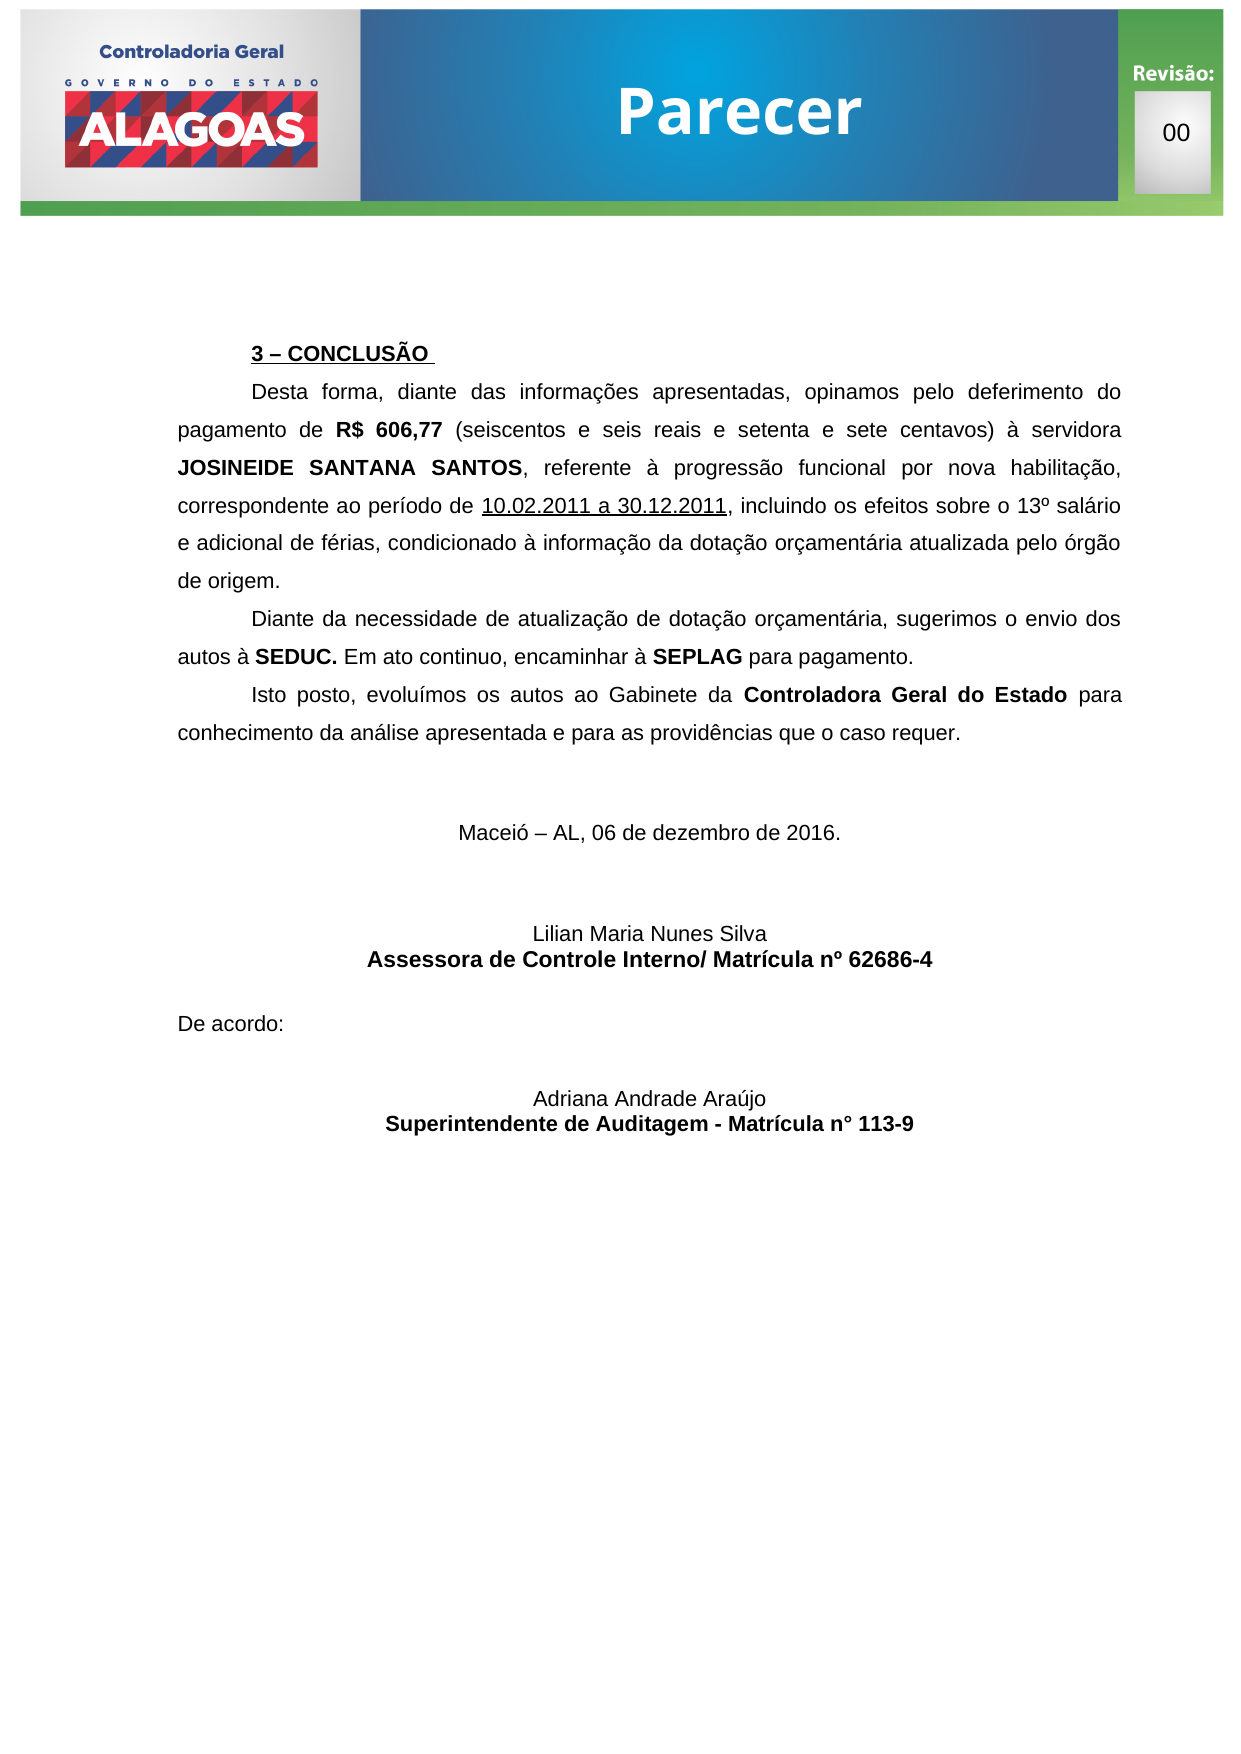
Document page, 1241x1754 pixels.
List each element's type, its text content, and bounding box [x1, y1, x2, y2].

text Desta forma, diante das informações apresentadas, opinamos pelo deferimento do pagamento de R$ 606,77 (seiscentos e seis reais e setenta e sete centavos) à servidora JOSINEIDE SANTANA SANTOS, referente à progressão funcional por nova habilitação, correspondente ao período de 10.02.2011 a 30.12.2011, incluindo os efeitos sobre o 13º salário e adicional de férias, condicionado à informação da dotação orçamentária atualizada pelo órgão de origem. [177, 379, 1122, 593]
text Isto posto, evoluímos os autos ao Gabinete da Controladora Geral do Estado para conhecimento da análise apresentada e para as providências que o caso requer. [177, 682, 1122, 744]
text Adriana Andrade Araújo [177, 1086, 1122, 1111]
text De acordo: [177, 1010, 1122, 1036]
text Diante da necessidade de atualização de dotação orçamentária, sugerimos o envio dos autos à SEDUC. Em ato continuo, encaminhar à SEPLAG para pagamento. [177, 606, 1122, 669]
text Assessora de Controle Interno/ Matrícula nº 62686-4 [177, 946, 1122, 973]
text Maceió – AL, 06 de dezembro de 2016. [177, 820, 1122, 845]
text Lilian Maria Nunes Silva [177, 921, 1122, 946]
picture [20, 9, 1224, 216]
text Superintendente de Auditagem - Matrícula n° 113-9 [177, 1111, 1122, 1136]
text 3 – CONCLUSÃO [177, 341, 1122, 366]
